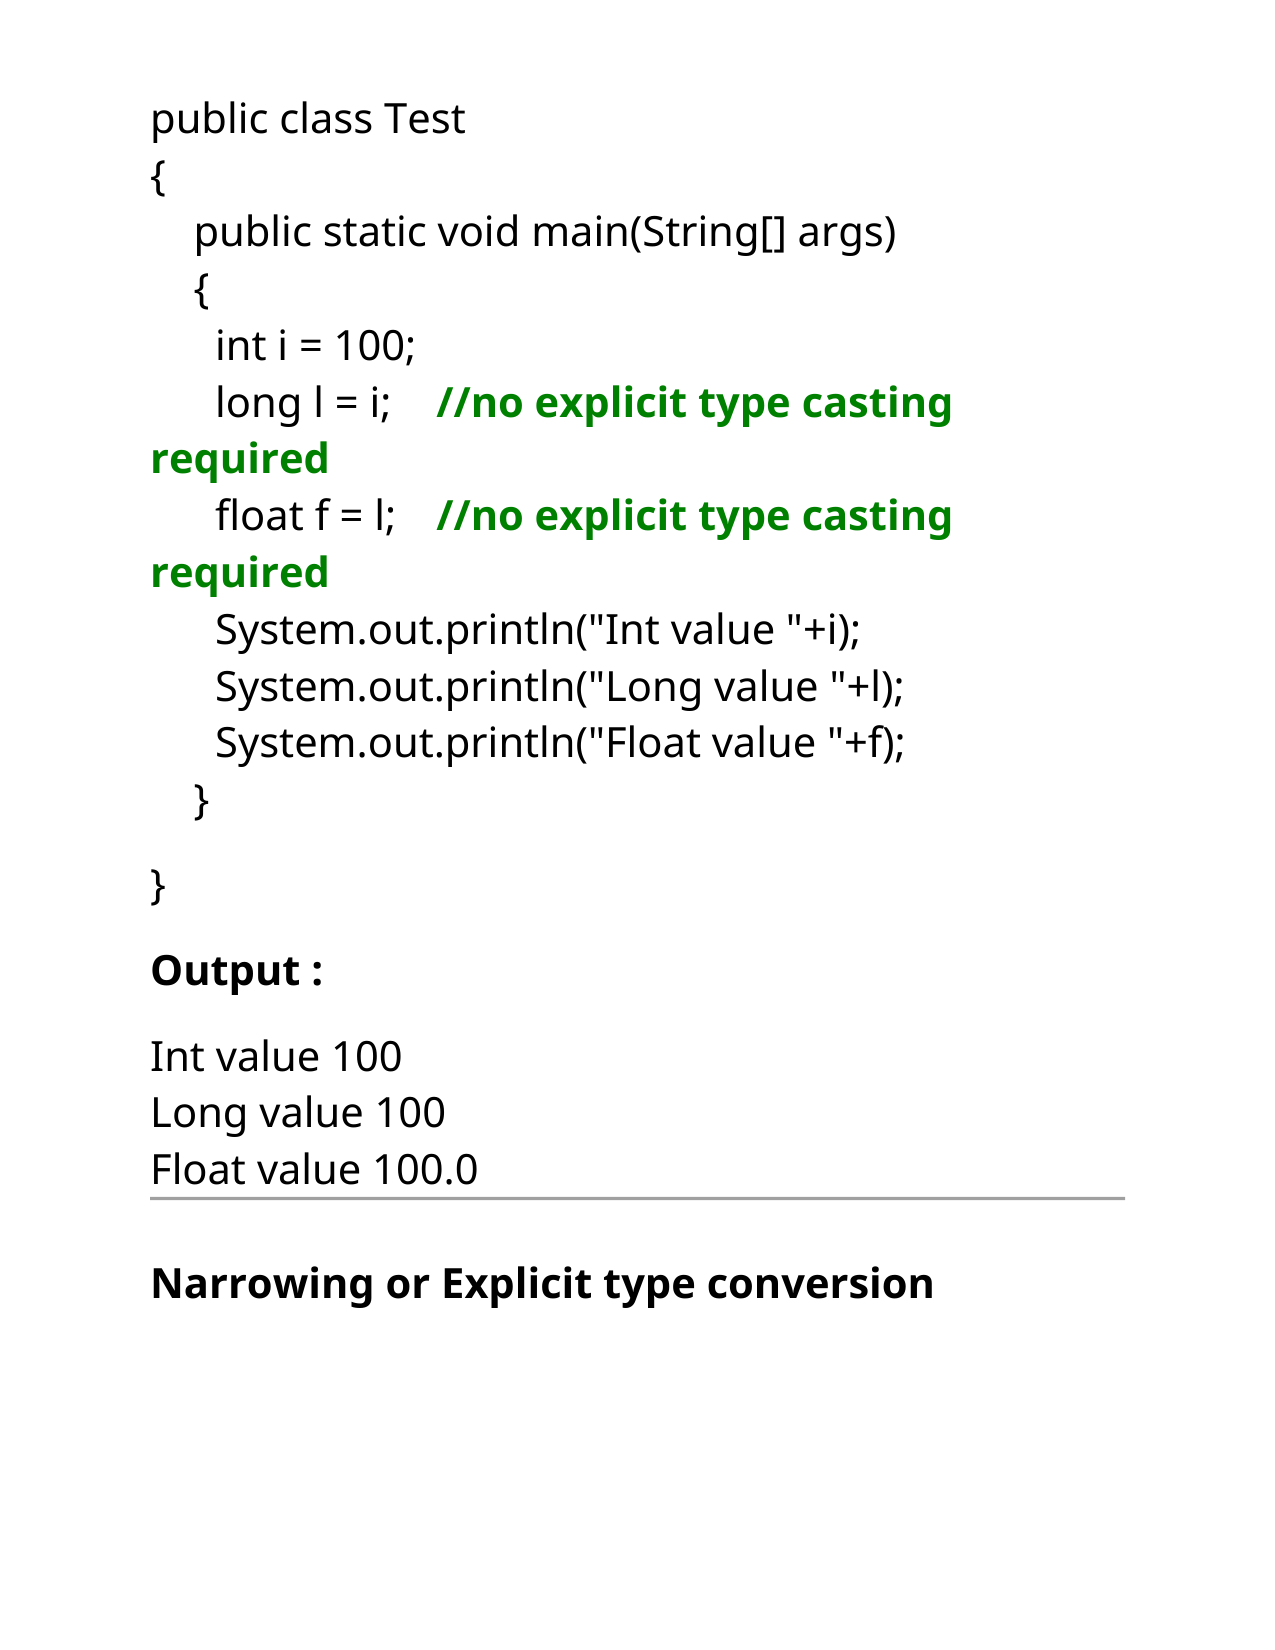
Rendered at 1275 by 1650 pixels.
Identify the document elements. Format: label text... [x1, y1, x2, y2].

text long l = i; //no explicit type casting required [150, 372, 1125, 486]
text Narrowing or Explicit type conversion [150, 1254, 1125, 1311]
text } [150, 855, 1125, 911]
text System.out.println("Int value "+i); [150, 599, 1125, 656]
text { [150, 145, 1125, 202]
text int i = 100; [150, 316, 1125, 372]
text public static void main(String[] args) [150, 202, 1125, 259]
text float f = l; //no explicit type casting required [150, 486, 1125, 599]
text Float value 100.0 [150, 1140, 1125, 1196]
text Long value 100 [150, 1083, 1125, 1140]
text Output : [150, 941, 1125, 997]
text { [150, 259, 1125, 316]
text System.out.println("Float value "+f); [150, 713, 1125, 770]
text public class Test [150, 89, 1125, 145]
text Int value 100 [150, 1027, 1125, 1083]
text } [150, 770, 1125, 827]
text System.out.println("Long value "+l); [150, 656, 1125, 713]
